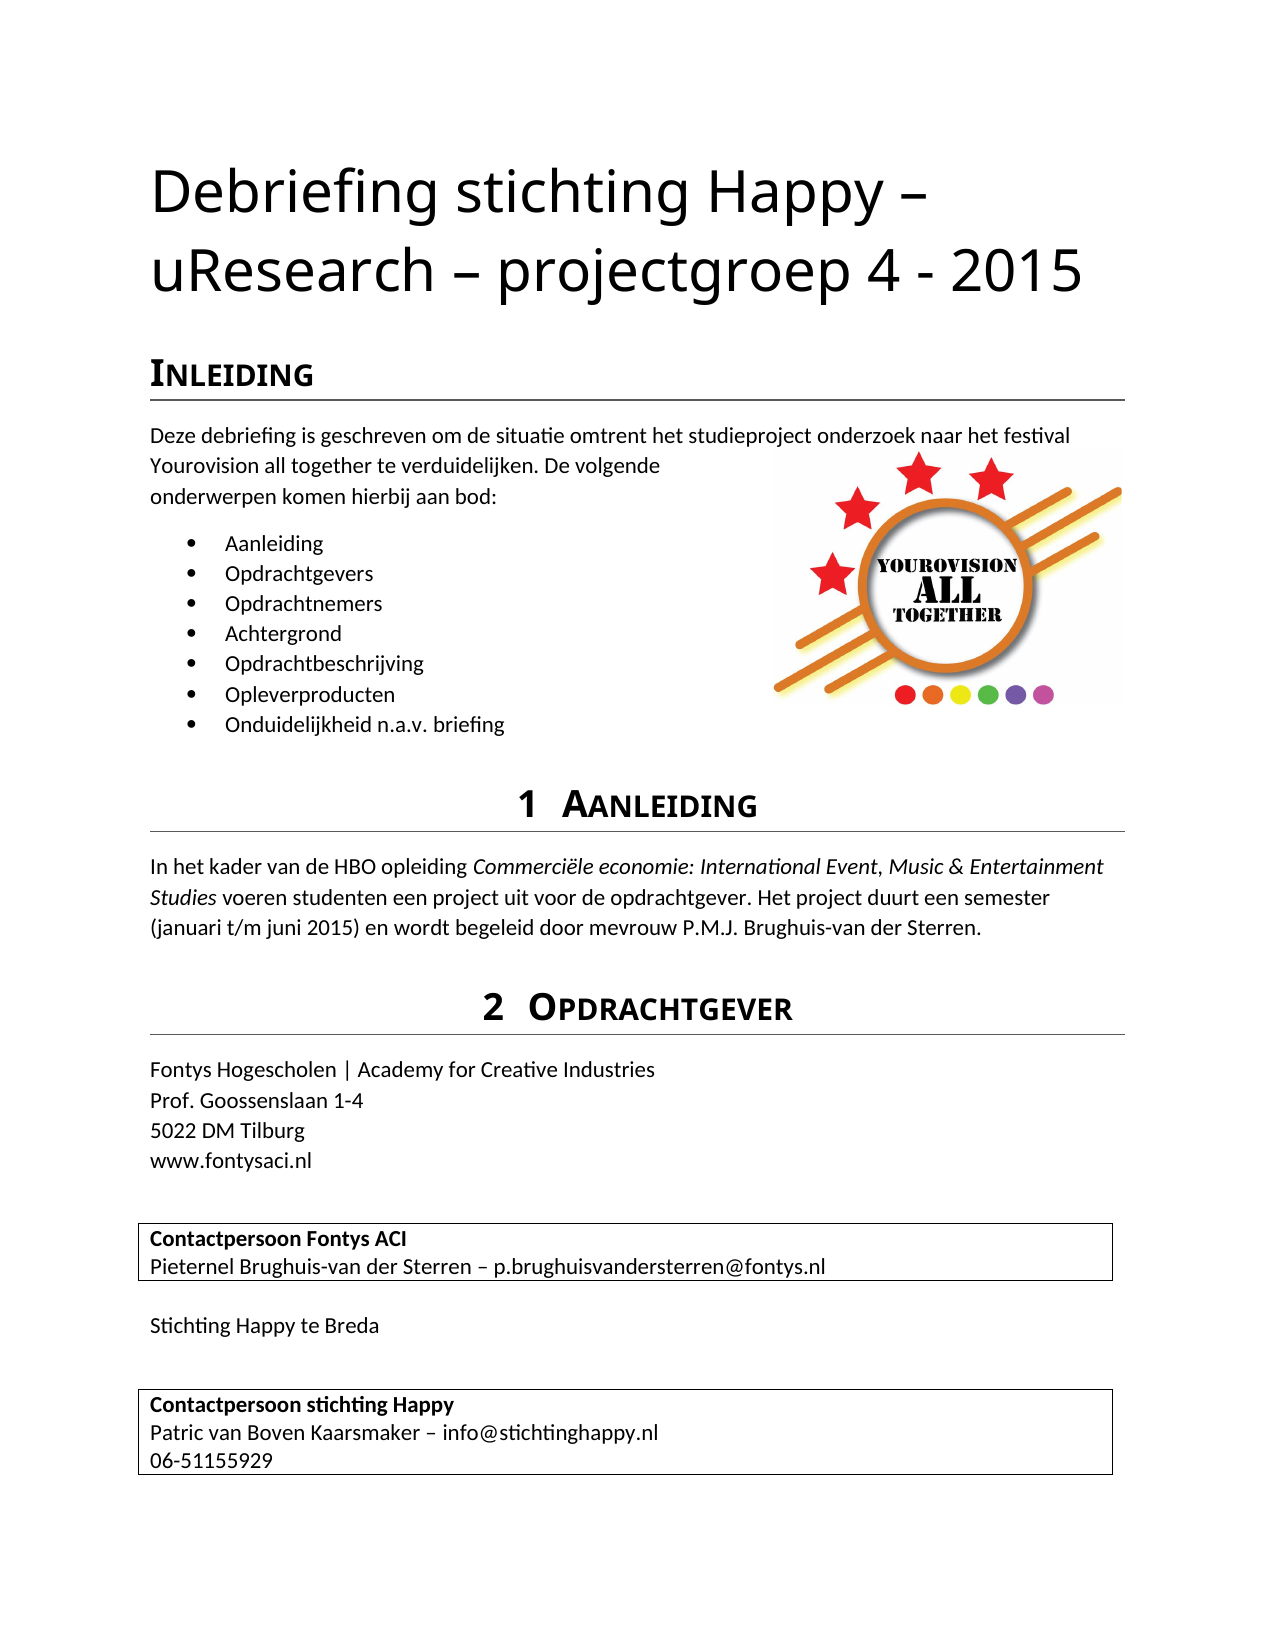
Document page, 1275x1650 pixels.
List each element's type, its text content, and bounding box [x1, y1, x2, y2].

picture [771, 449, 1122, 706]
text 5022 DM Tilburg [150, 1116, 1125, 1144]
list Opdrachtbeschrijving [187, 649, 771, 677]
list Opleverproducten [187, 680, 1125, 708]
text Fontys Hogescholen | Academy for Creative Industries [150, 1056, 1125, 1083]
text Deze debriefing is geschreven om de situatie omtrent het studieproject onderzoek naar het festival Yourovision all together te verduidelijken. De volgende onderwerpen komen hierbij aan bod: [150, 421, 1125, 510]
text In het kader van de HBO opleiding Commerciële economie: International Event, Music & Entertainment Studies voeren studenten een project uit voor de opdrachtgever. Het project duurt een semester (januari t/m juni 2015) en wordt begeleid door mevrouw P.M.J. Brughuis-van der Sterren. [150, 852, 1125, 941]
list Aanleiding [187, 529, 771, 557]
text Prof. Goossenslaan 1-4 [150, 1086, 1125, 1114]
subtitle Opdrachtgever [150, 981, 1125, 1034]
table_header Contactpersoon stichting Happy Patric van Boven Kaarsmaker – info@stichtinghappy.nl 06-51155929 [139, 1390, 1112, 1474]
text Stichting Happy te Breda [150, 1312, 1125, 1339]
list Opdrachtnemers [187, 589, 771, 617]
list Onduidelijkheid n.a.v. briefing [187, 710, 1125, 738]
title Debriefing stichting Happy – uResearch – projectgroep 4 - 2015 [150, 150, 1125, 309]
list Achtergrond [187, 619, 771, 647]
subtitle Aanleiding [150, 778, 1125, 831]
list Opdrachtgevers [187, 559, 771, 587]
subtitle Inleiding [150, 346, 1125, 399]
table_header Contactpersoon Fontys ACI Pieternel Brughuis-van der Sterren – p.brughuisvandersterren@fontys.nl [139, 1224, 1112, 1280]
text www.fontysaci.nl [150, 1146, 1125, 1174]
